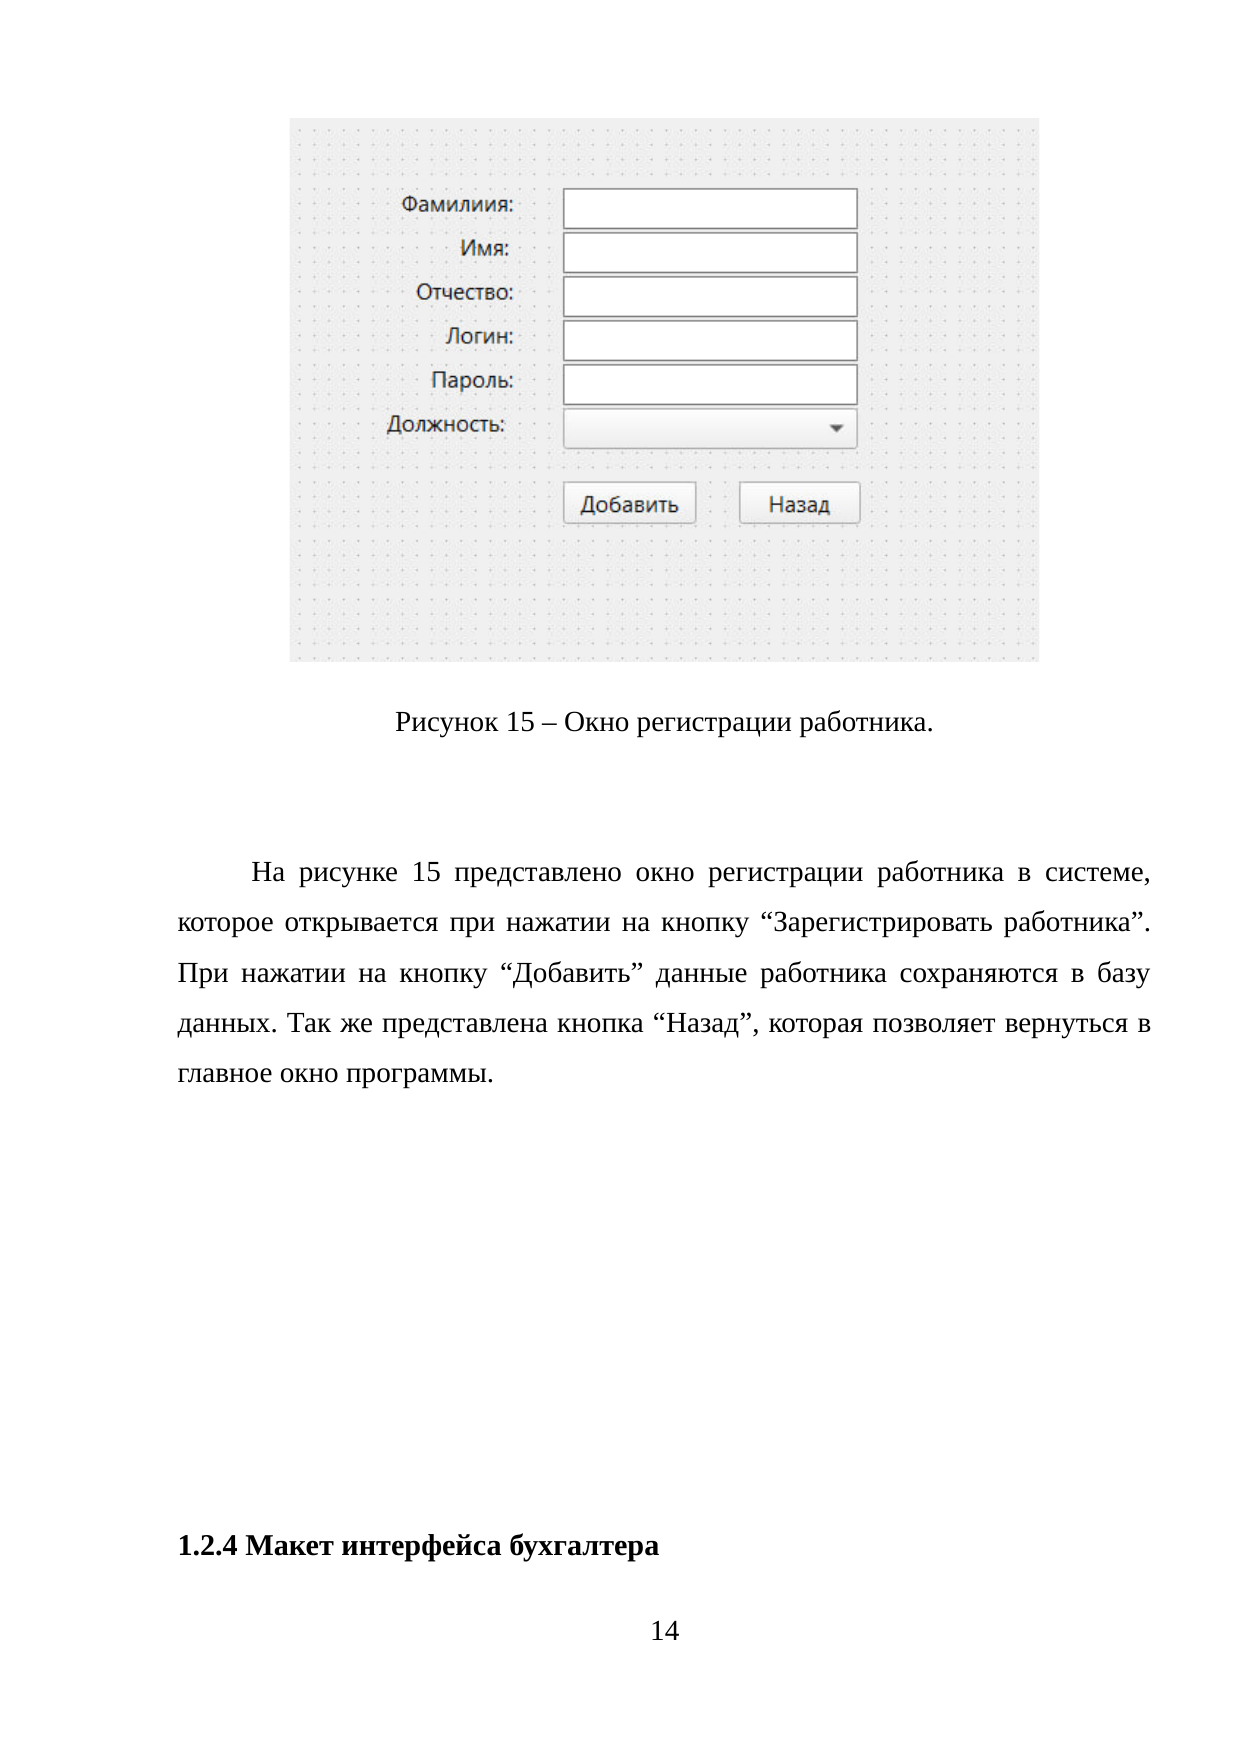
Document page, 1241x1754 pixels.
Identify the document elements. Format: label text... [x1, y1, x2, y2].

text На рисунке 15 представлено окно регистрации работника в системе, которое открывается при нажатии на кнопку “Зарегистрировать работника”. При нажатии на кнопку “Добавить” данные работника сохраняются в базу данных. Так же представлена кнопка “Назад”, которая позволяет вернуться в главное окно программы. [177, 854, 1152, 1089]
text Рисунок 15 – Окно регистрации работника. [177, 704, 1152, 737]
subtitle 1.2.4 Макет интерфейса бухгалтера [177, 1527, 1152, 1562]
